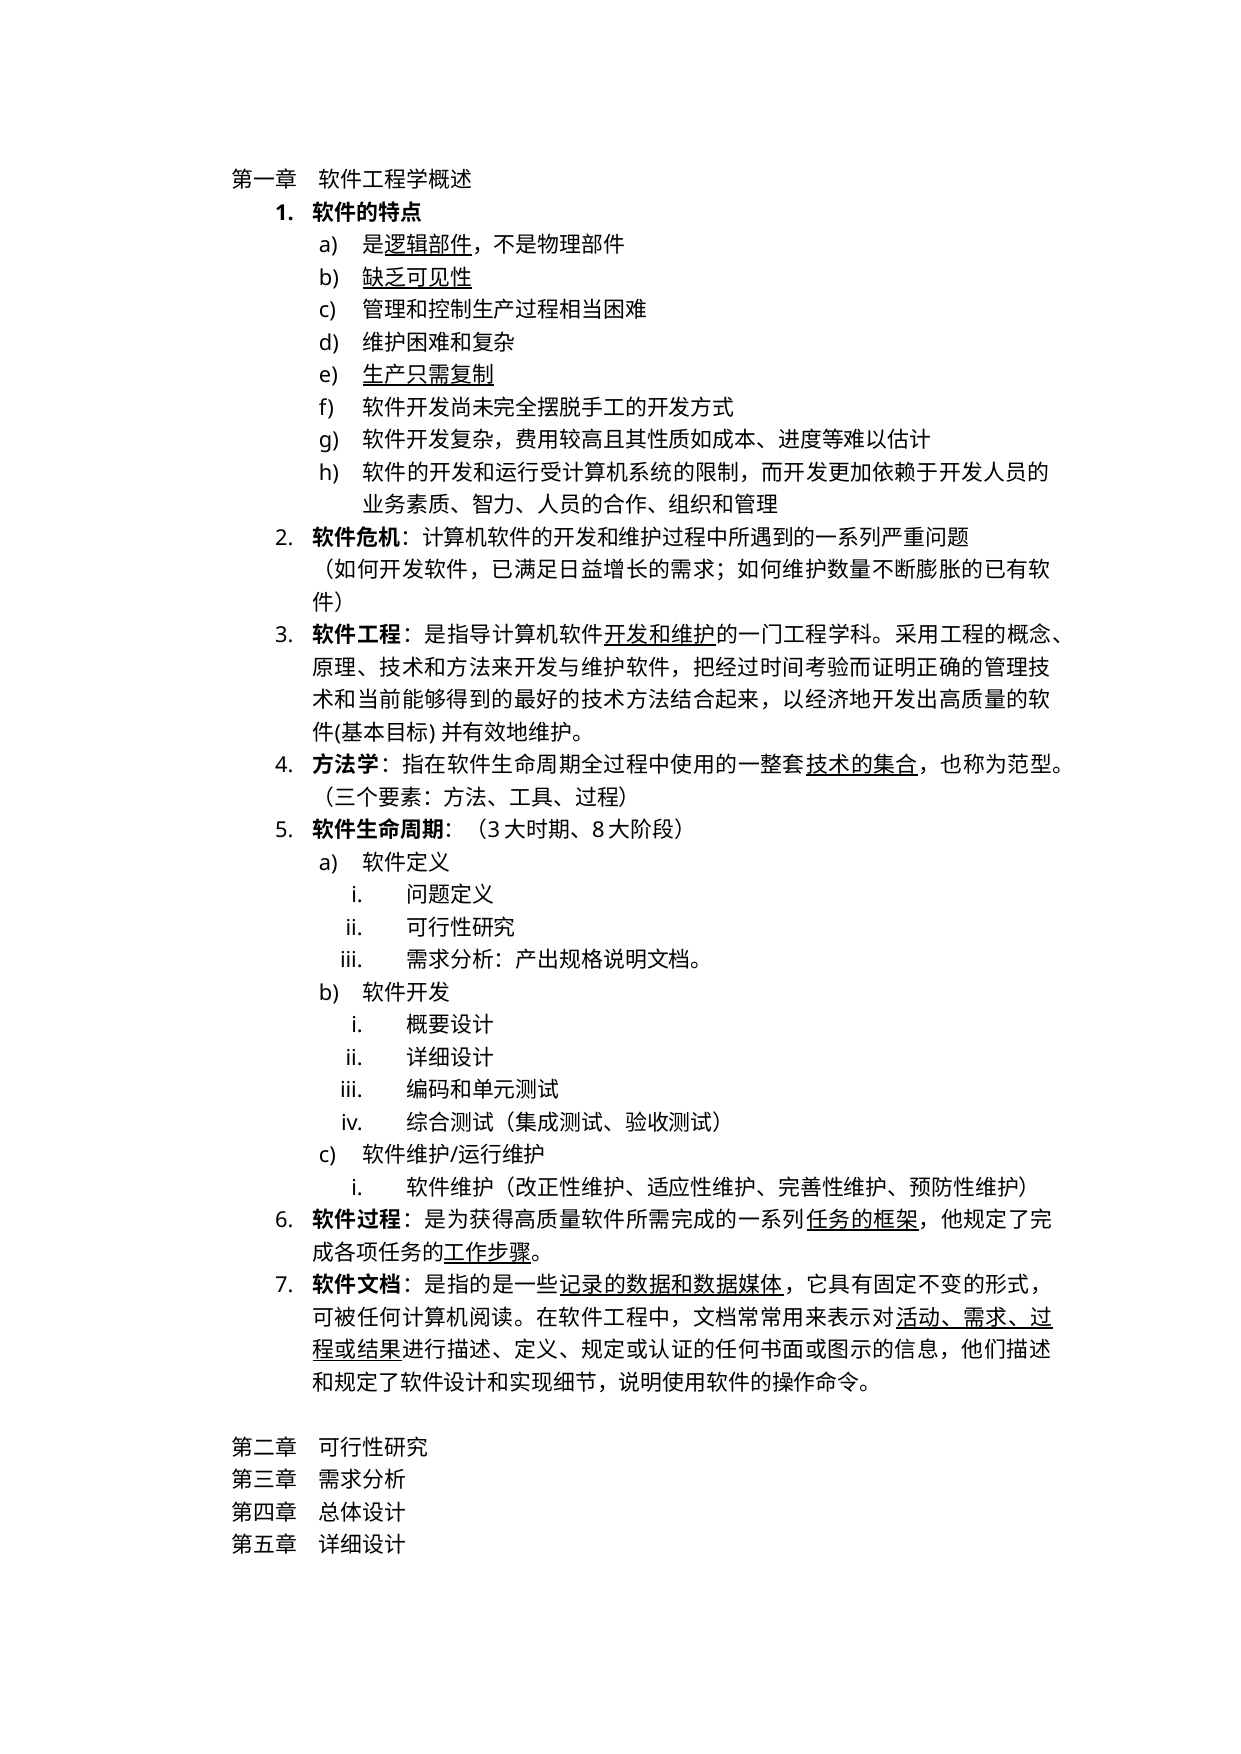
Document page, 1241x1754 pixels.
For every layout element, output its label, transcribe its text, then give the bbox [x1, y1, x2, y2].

list （如何开发软件，已满足日益增长的需求；如何维护数量不断膨胀的已有软件） [312, 552, 1053, 617]
list 软件工程学概述 [187, 162, 1053, 194]
list 维护困难和复杂 [319, 324, 1053, 357]
list 软件开发 [319, 974, 1053, 1007]
list 软件文档：是指的是一些记录的数据和数据媒体，它具有固定不变的形式，可被任何计算机阅读。在软件工程中，文档常常用来表示对活动、需求、过程或结果进行描述、定义、规定或认证的任何书面或图示的信息，他们描述和规定了软件设计和实现细节，说明使用软件的操作命令。 [275, 1267, 1053, 1397]
list 软件定义 [319, 844, 1053, 877]
list 可行性研究 [362, 909, 1053, 942]
list 软件工程：是指导计算机软件开发和维护的一门工程学科。采用工程的概念、原理、技术和方法来开发与维护软件，把经过时间考验而证明正确的管理技术和当前能够得到的最好的技术方法结合起来，以经济地开发出高质量的软件(基本目标) 并有效地维护。 [275, 617, 1053, 747]
list 软件开发复杂，费用较高且其性质如成本、进度等难以估计 [319, 422, 1053, 454]
list 详细设计 [362, 1039, 1053, 1072]
list 管理和控制生产过程相当困难 [319, 292, 1053, 324]
list 软件维护/运行维护 [319, 1137, 1053, 1169]
list 可行性研究 [187, 1429, 1053, 1462]
list 编码和单元测试 [362, 1072, 1053, 1104]
list 详细设计 [187, 1527, 1053, 1559]
list 需求分析 [187, 1462, 1053, 1494]
list 软件生命周期：（3大时期、8大阶段） [275, 812, 1053, 844]
list 综合测试（集成测试、验收测试） [362, 1104, 1053, 1137]
list 软件危机：计算机软件的开发和维护过程中所遇到的一系列严重问题 [275, 519, 1053, 552]
list 总体设计 [187, 1494, 1053, 1527]
list 方法学：指在软件生命周期全过程中使用的一整套技术的集合，也称为范型。（三个要素：方法、工具、过程） [275, 747, 1053, 812]
list 软件开发尚未完全摆脱手工的开发方式 [319, 389, 1053, 422]
list 问题定义 [362, 877, 1053, 909]
list 缺乏可见性 [319, 259, 1053, 292]
list 软件的特点 [275, 194, 1053, 227]
list 软件的开发和运行受计算机系统的限制，而开发更加依赖于开发人员的业务素质、智力、人员的合作、组织和管理 [319, 454, 1053, 519]
list 软件维护（改正性维护、适应性维护、完善性维护、预防性维护） [362, 1169, 1053, 1202]
list 软件过程：是为获得高质量软件所需完成的一系列任务的框架，他规定了完成各项任务的工作步骤。 [275, 1202, 1053, 1267]
list 生产只需复制 [319, 357, 1053, 389]
list 需求分析：产出规格说明文档。 [362, 942, 1053, 974]
list 概要设计 [362, 1007, 1053, 1039]
list 是逻辑部件，不是物理部件 [319, 227, 1053, 259]
